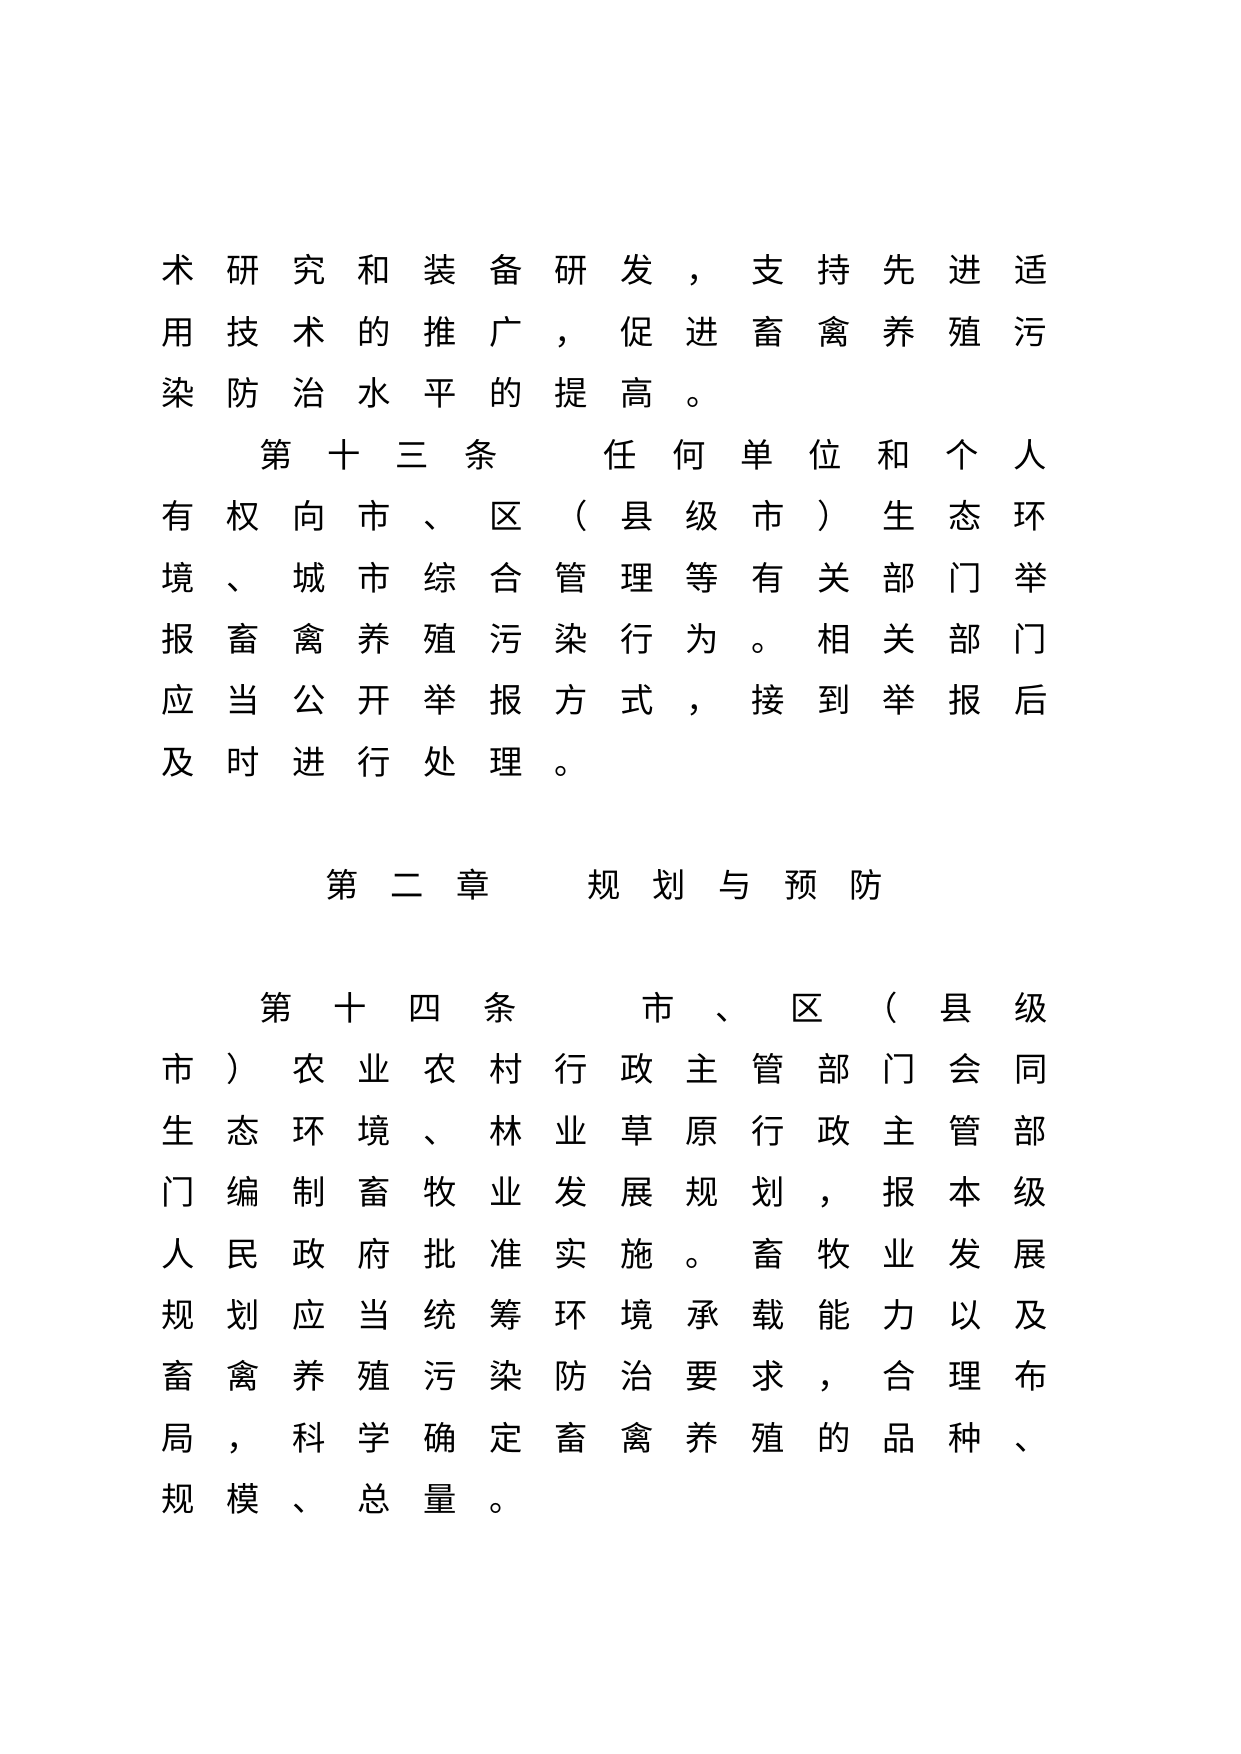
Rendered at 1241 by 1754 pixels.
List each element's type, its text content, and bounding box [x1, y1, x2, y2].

text 第十四条 市、区（县级市）农业农村行政主管部门会同生态环境、林业草原行政主管部门编制畜牧业发展规划，报本级人民政府批准实施。畜牧业发展规划应当统筹环境承载能力以及畜禽养殖污染防治要求，合理布局，科学确定畜禽养殖的品种、规模、总量。 [161, 975, 1079, 1528]
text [161, 237, 1079, 422]
text 第十三条 任何单位和个人有权向市、区（县级市）生态环境、城市综合管理等有关部门举报畜禽养殖污染行为。相关部门应当公开举报方式，接到举报后及时进行处理。 [161, 422, 1079, 791]
text 第二章 规划与预防 [161, 852, 1079, 913]
